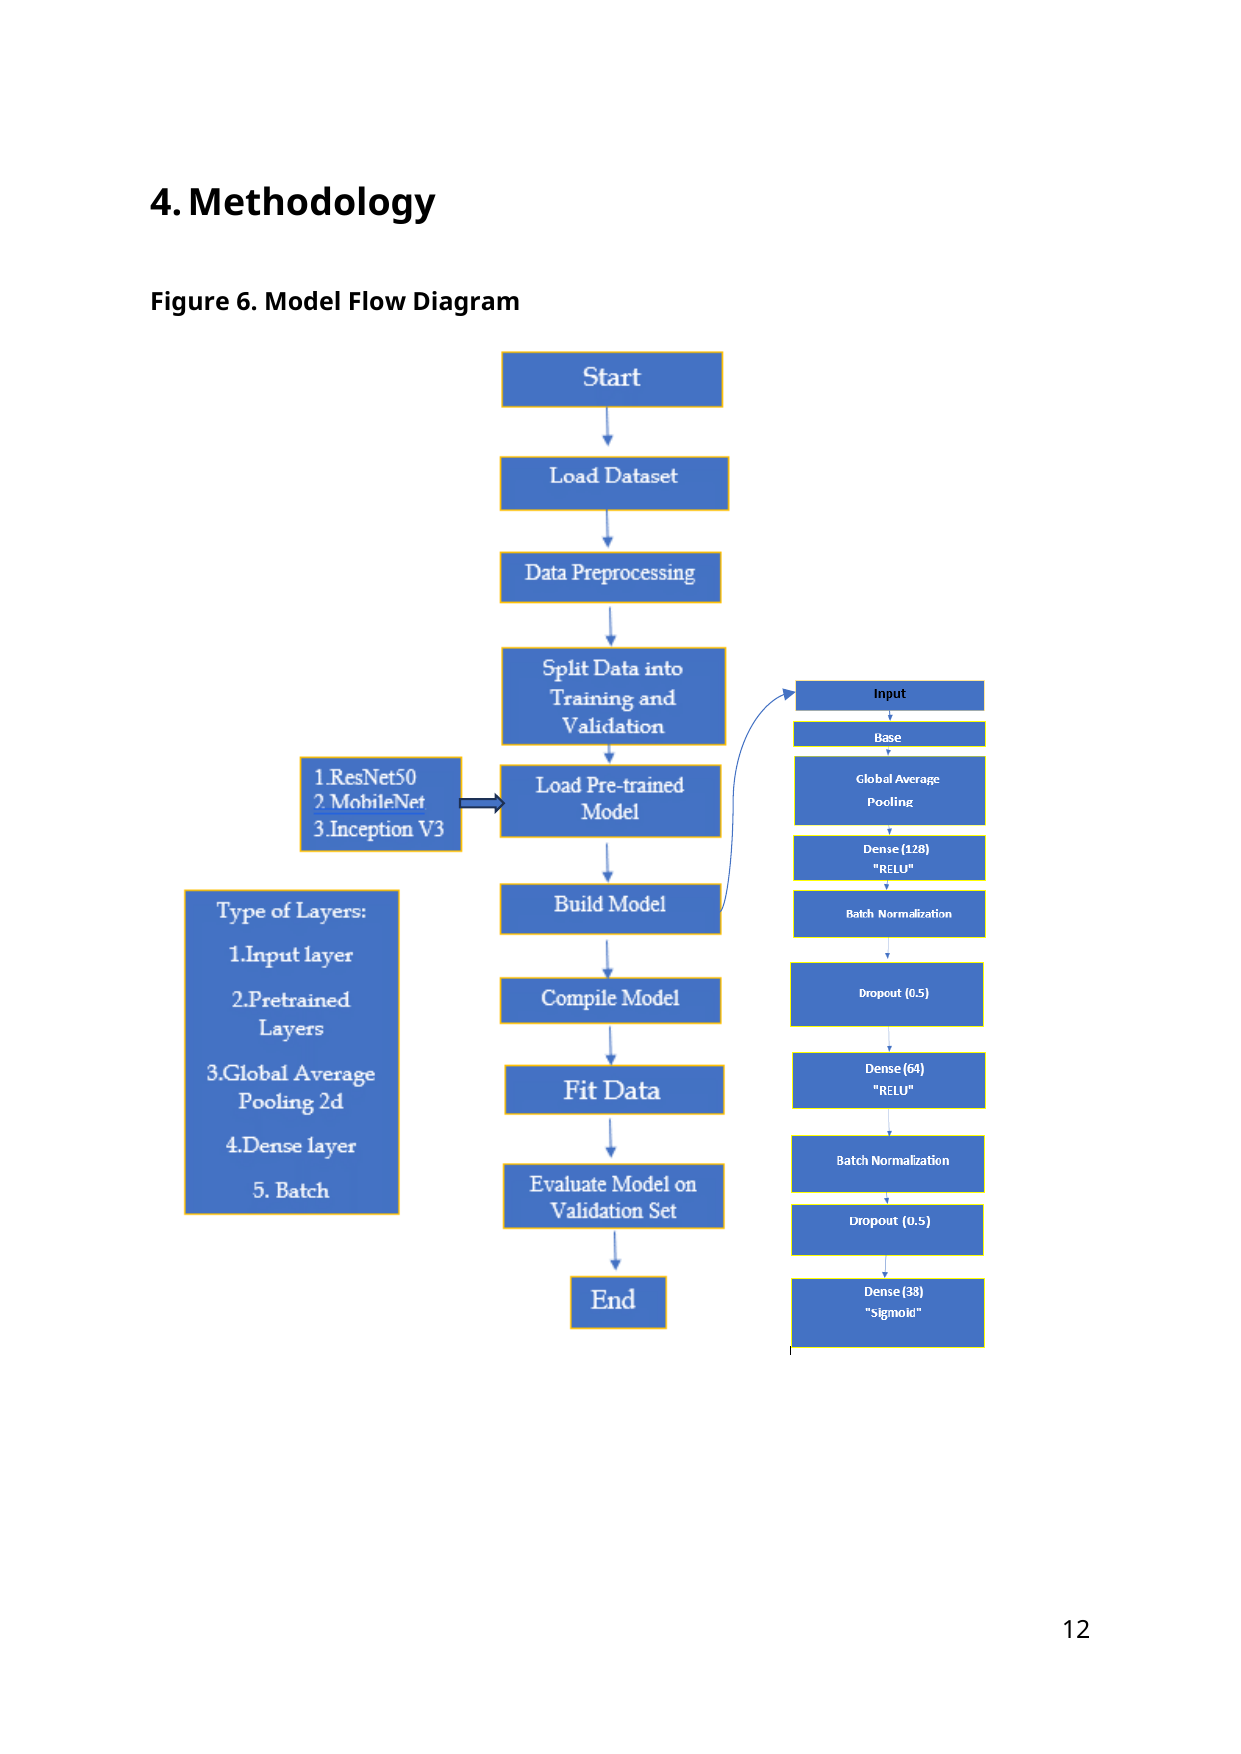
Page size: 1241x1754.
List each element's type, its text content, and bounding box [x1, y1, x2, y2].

picture [150, 337, 1017, 1356]
text Figure 6. Model Flow Diagram [150, 283, 1090, 318]
subtitle Methodology [150, 175, 1090, 226]
